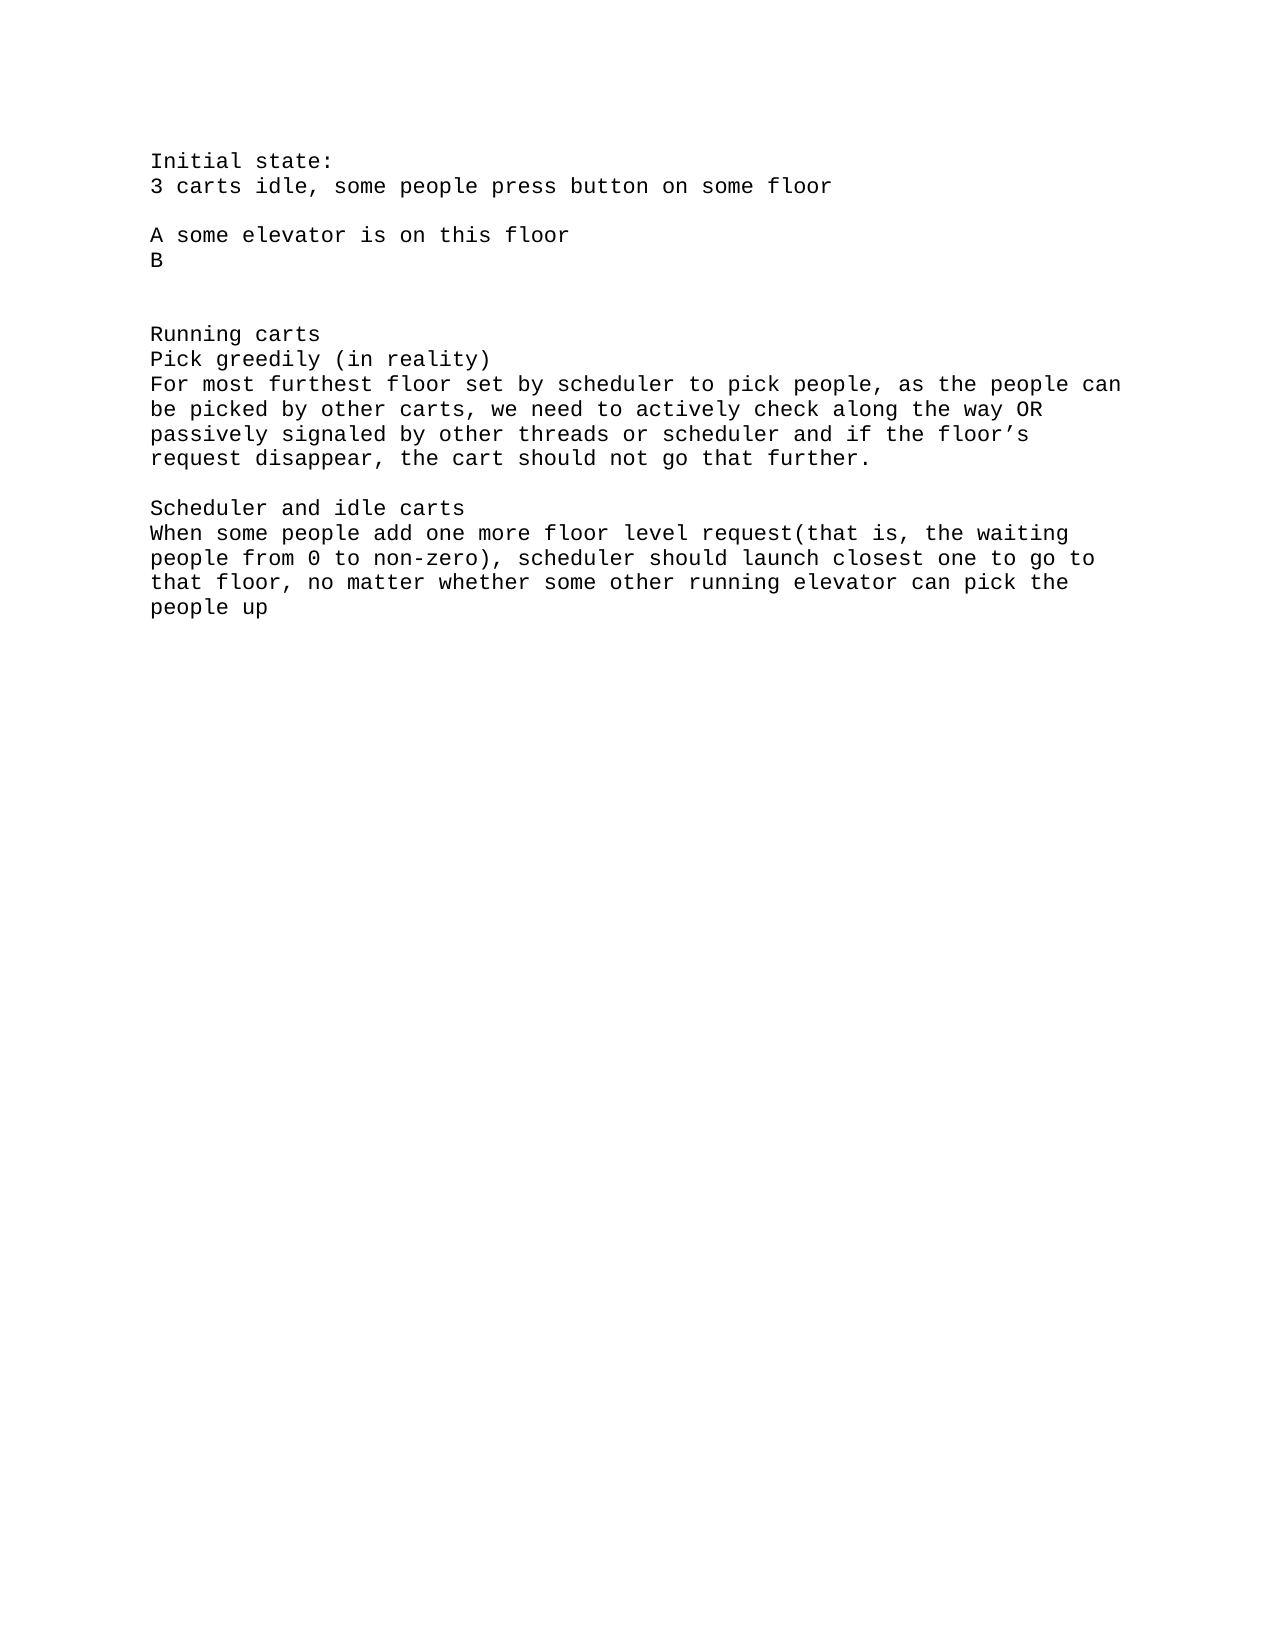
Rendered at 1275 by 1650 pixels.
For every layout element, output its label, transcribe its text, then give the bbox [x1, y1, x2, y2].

text Scheduler and idle carts [150, 497, 1125, 522]
text When some people add one more floor level request(that is, the waiting people from 0 to non-zero), scheduler should launch closest one to go to that floor, no matter whether some other running elevator can pick the people up [150, 522, 1125, 621]
text 3 carts idle, some people press button on some floor [150, 175, 1125, 199]
text A some elevator is on this floor [150, 224, 1125, 249]
text For most furthest floor set by scheduler to pick people, as the people can be picked by other carts, we need to actively check along the way OR passively signaled by other threads or scheduler and if the floor’s request disappear, the cart should not go that further. [150, 373, 1125, 472]
text Pick greedily (in reality) [150, 348, 1125, 373]
text Running carts [150, 323, 1125, 348]
text Initial state: [150, 150, 1125, 175]
text B [150, 249, 1125, 274]
